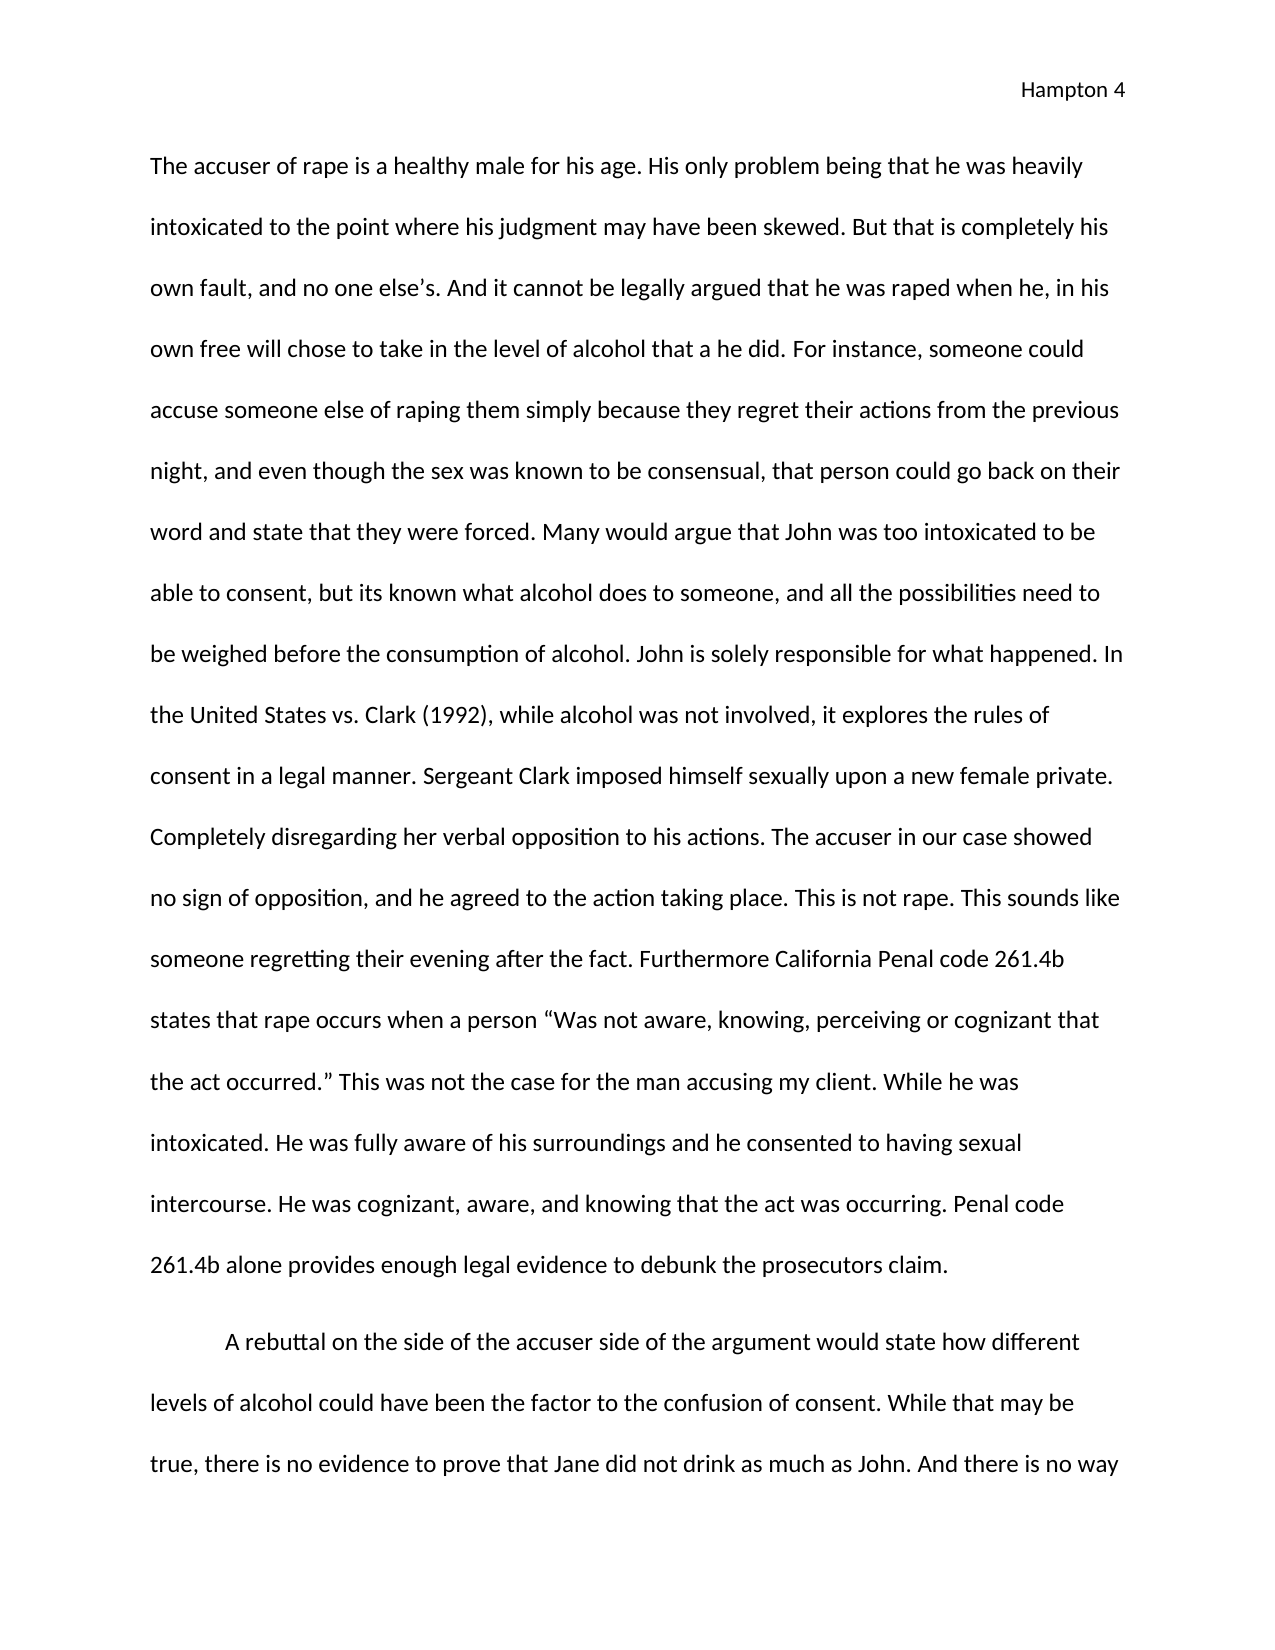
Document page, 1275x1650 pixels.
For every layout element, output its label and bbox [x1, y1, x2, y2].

text [150, 150, 1125, 1279]
text [150, 1326, 1125, 1479]
